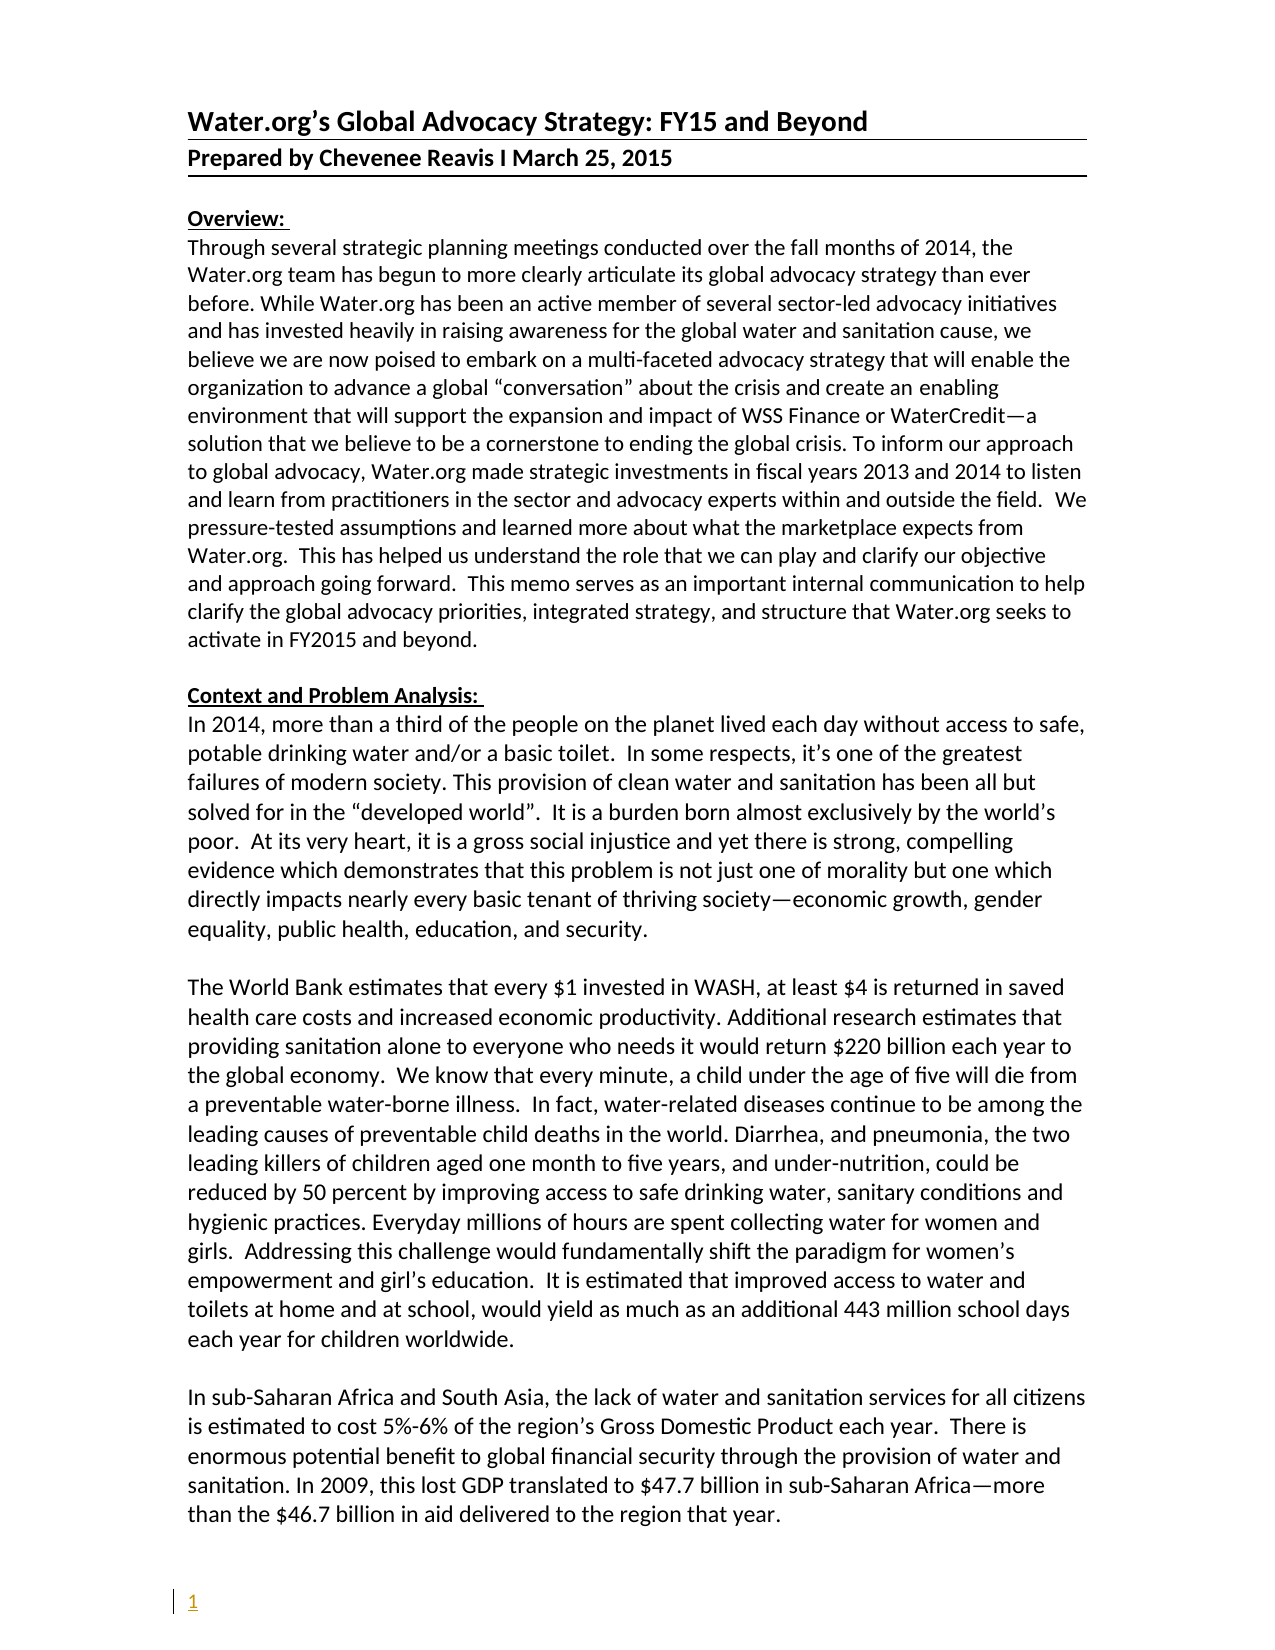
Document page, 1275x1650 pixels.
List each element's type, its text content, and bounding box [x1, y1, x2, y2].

text Overview: [187, 204, 1087, 233]
text The World Bank estimates that every $1 invested in WASH, at least $4 is returned in saved health care costs and increased economic productivity. Additional research estimates that providing sanitation alone to everyone who needs it would return $220 billion each year to the global economy. We know that every minute, a child under the age of five will die from a preventable water-borne illness. In fact, water-related diseases continue to be among the leading causes of preventable child deaths in the world. Diarrhea, and pneumonia, the two leading killers of children aged one month to five years, and under-nutrition, could be reduced by 50 percent by improving access to safe drinking water, sanitary conditions and hygienic practices. Everyday millions of hours are spent collecting water for women and girls. Addressing this challenge would fundamentally shift the paradigm for women’s empowerment and girl’s education. It is estimated that improved access to water and toilets at home and at school, would yield as much as an additional 443 million school days each year for children worldwide. [187, 972, 1087, 1353]
text Water.org’s Global Advocacy Strategy: FY15 and Beyond [187, 103, 1087, 139]
text Prepared by Chevenee Reavis I March 25, 2015 [187, 140, 1087, 177]
text In 2014, more than a third of the people on the planet lived each day without access to safe, potable drinking water and/or a basic toilet. In some respects, it’s one of the greatest failures of modern society. This provision of clean water and sanitation has been all but solved for in the “developed world”. It is a burden born almost exclusively by the world’s poor. At its very heart, it is a gross social injustice and yet there is strong, compelling evidence which demonstrates that this problem is not just one of morality but one which directly impacts nearly every basic tenant of thriving society—economic growth, gender equality, public health, education, and security. [187, 709, 1087, 943]
text Context and Problem Analysis: [187, 681, 1087, 709]
text In sub-Saharan Africa and South Asia, the lack of water and sanitation services for all citizens is estimated to cost 5%-6% of the region’s Gross Domestic Product each year. There is enormous potential benefit to global financial security through the provision of water and sanitation. In 2009, this lost GDP translated to $47.7 billion in sub-Saharan Africa—more than the $46.7 billion in aid delivered to the region that year. [187, 1382, 1087, 1528]
text Through several strategic planning meetings conducted over the fall months of 2014, the Water.org team has begun to more clearly articulate its global advocacy strategy than ever before. While Water.org has been an active member of several sector-led advocacy initiatives and has invested heavily in raising awareness for the global water and sanitation cause, we believe we are now poised to embark on a multi-faceted advocacy strategy that will enable the organization to advance a global “conversation” about the crisis and create an enabling environment that will support the expansion and impact of WSS Finance or WaterCredit—a solution that we believe to be a cornerstone to ending the global crisis. To inform our approach to global advocacy, Water.org made strategic investments in fiscal years 2013 and 2014 to listen and learn from practitioners in the sector and advocacy experts within and outside the field. We pressure-tested assumptions and learned more about what the marketplace expects from Water.org. This has helped us understand the role that we can play and clarify our objective and approach going forward. This memo serves as an important internal communication to help clarify the global advocacy priorities, integrated strategy, and structure that Water.org seeks to activate in FY2015 and beyond. [187, 233, 1087, 653]
